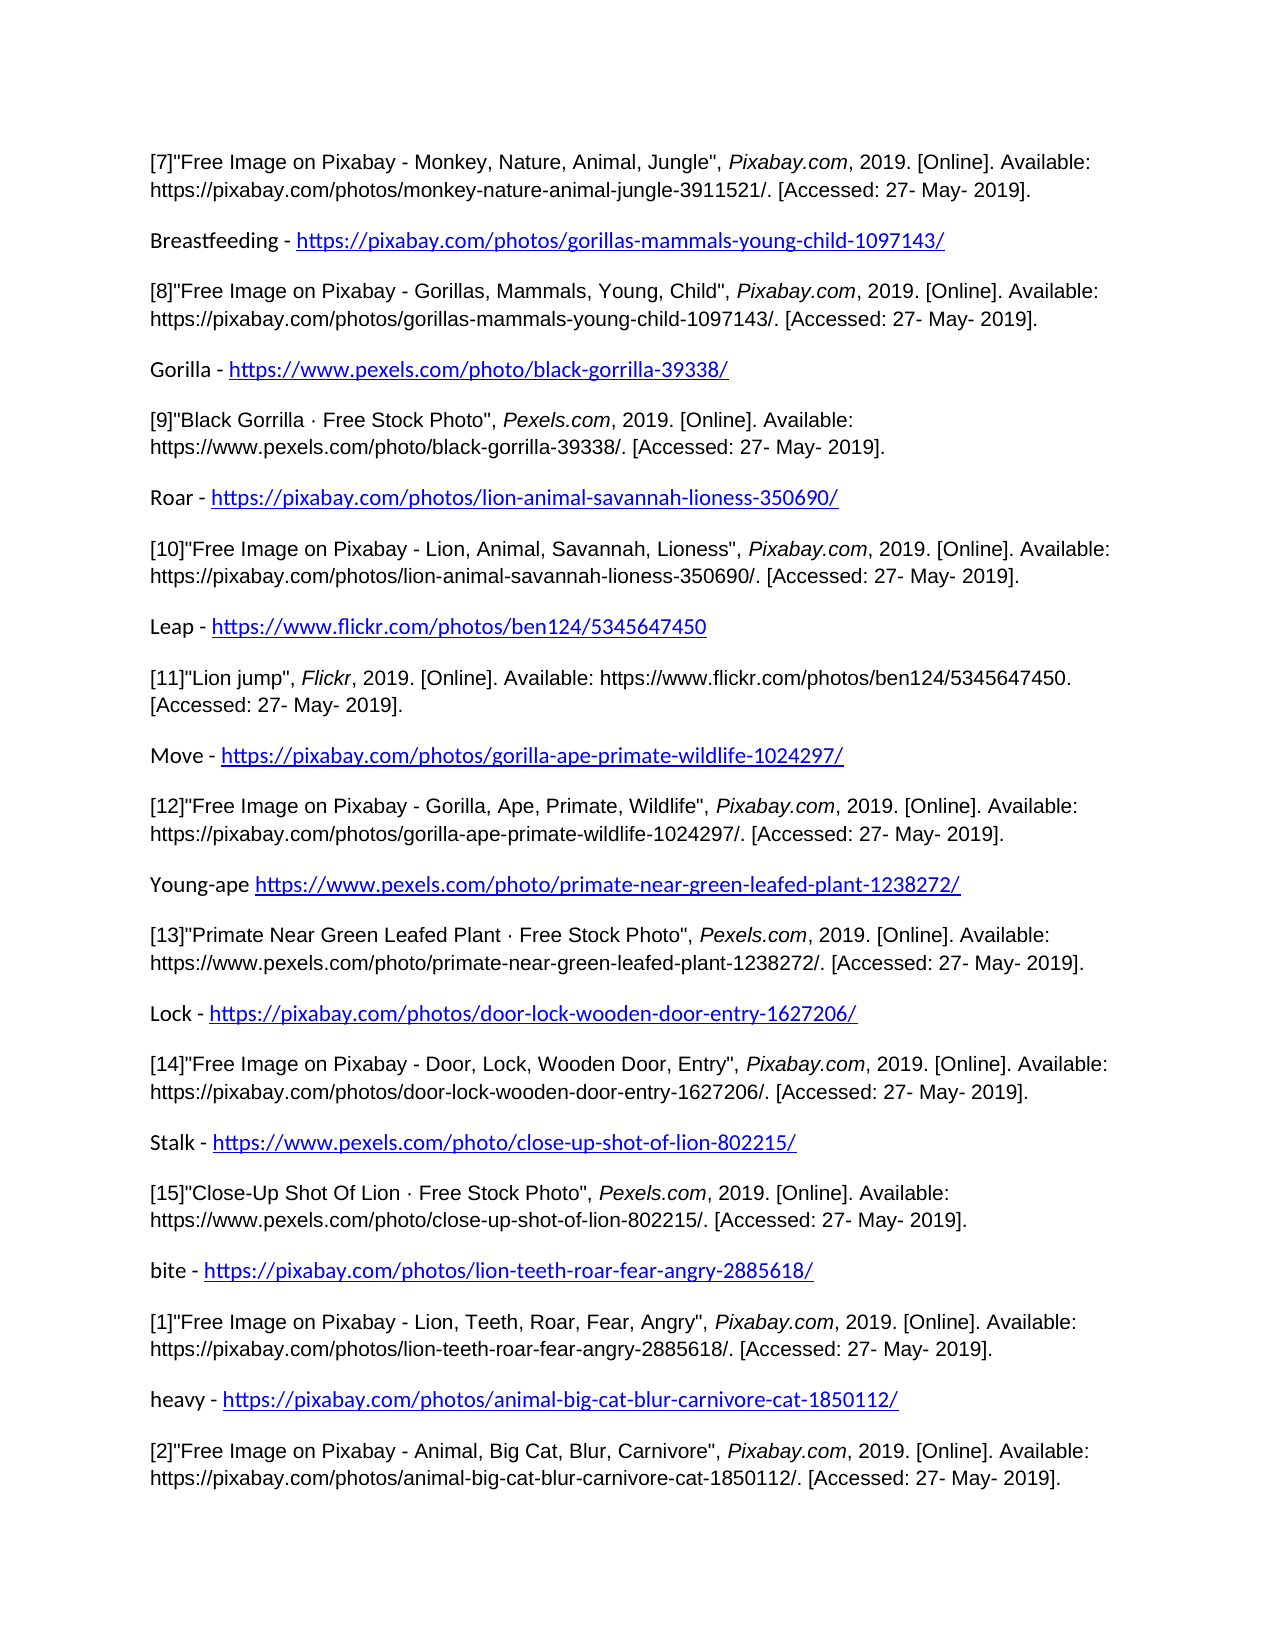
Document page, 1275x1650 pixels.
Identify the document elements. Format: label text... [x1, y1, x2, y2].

text [10]"Free Image on Pixabay - Lion, Animal, Savannah, Lioness", Pixabay.com, 2019. [Online]. Available: https://pixabay.com/photos/lion-animal-savannah-lioness-350690/. [Accessed: 27- May- 2019]. [150, 537, 1125, 588]
text [9]"Black Gorrilla · Free Stock Photo", Pexels.com, 2019. [Online]. Available: https://www.pexels.com/photo/black-gorrilla-39338/. [Accessed: 27- May- 2019]. [150, 408, 1125, 459]
text [11]"Lion jump", Flickr, 2019. [Online]. Available: https://www.flickr.com/photos/ben124/5345647450. [Accessed: 27- May- 2019]. [150, 665, 1125, 717]
text [14]"Free Image on Pixabay - Door, Lock, Wooden Door, Entry", Pixabay.com, 2019. [Online]. Available: https://pixabay.com/photos/door-lock-wooden-door-entry-1627206/. [Accessed: 27- May- 2019]. [150, 1052, 1125, 1103]
text Gorilla - https://www.pexels.com/photo/black-gorrilla-39338/ [150, 355, 1125, 383]
text [7]"Free Image on Pixabay - Monkey, Nature, Animal, Jungle", Pixabay.com, 2019. [Online]. Available: https://pixabay.com/photos/monkey-nature-animal-jungle-3911521/. [Accessed: 27- May- 2019]. [150, 150, 1125, 201]
text Roar - https://pixabay.com/photos/lion-animal-savannah-lioness-350690/ [150, 483, 1125, 512]
text heavy - https://pixabay.com/photos/animal-big-cat-blur-carnivore-cat-1850112/ [150, 1386, 1125, 1413]
text [8]"Free Image on Pixabay - Gorillas, Mammals, Young, Child", Pixabay.com, 2019. [Online]. Available: https://pixabay.com/photos/gorillas-mammals-young-child-1097143/. [Accessed: 27- May- 2019]. [150, 279, 1125, 330]
text [15]"Close-Up Shot Of Lion · Free Stock Photo", Pexels.com, 2019. [Online]. Available: https://www.pexels.com/photo/close-up-shot-of-lion-802215/. [Accessed: 27- May- 2019]. [150, 1181, 1125, 1232]
text Stalk - https://www.pexels.com/photo/close-up-shot-of-lion-802215/ [150, 1128, 1125, 1156]
text [2]"Free Image on Pixabay - Animal, Big Cat, Blur, Carnivore", Pixabay.com, 2019. [Online]. Available: https://pixabay.com/photos/animal-big-cat-blur-carnivore-cat-1850112/. [Accessed: 27- May- 2019]. [150, 1438, 1125, 1490]
text bite - https://pixabay.com/photos/lion-teeth-roar-fear-angry-2885618/ [150, 1257, 1125, 1285]
text Leap - https://www.flickr.com/photos/ben124/5345647450 [150, 612, 1125, 640]
text Move - https://pixabay.com/photos/gorilla-ape-primate-wildlife-1024297/ [150, 741, 1125, 769]
text Lock - https://pixabay.com/photos/door-lock-wooden-door-entry-1627206/ [150, 999, 1125, 1027]
text [1]"Free Image on Pixabay - Lion, Teeth, Roar, Fear, Angry", Pixabay.com, 2019. [Online]. Available: https://pixabay.com/photos/lion-teeth-roar-fear-angry-2885618/. [Accessed: 27- May- 2019]. [150, 1310, 1125, 1361]
text Young-ape https://www.pexels.com/photo/primate-near-green-leafed-plant-1238272/ [150, 870, 1125, 898]
text Breastfeeding - https://pixabay.com/photos/gorillas-mammals-young-child-1097143/ [150, 226, 1125, 254]
text [12]"Free Image on Pixabay - Gorilla, Ape, Primate, Wildlife", Pixabay.com, 2019. [Online]. Available: https://pixabay.com/photos/gorilla-ape-primate-wildlife-1024297/. [Accessed: 27- May- 2019]. [150, 794, 1125, 846]
text [13]"Primate Near Green Leafed Plant · Free Stock Photo", Pexels.com, 2019. [Online]. Available: https://www.pexels.com/photo/primate-near-green-leafed-plant-1238272/. [Accessed: 27- May- 2019]. [150, 923, 1125, 974]
